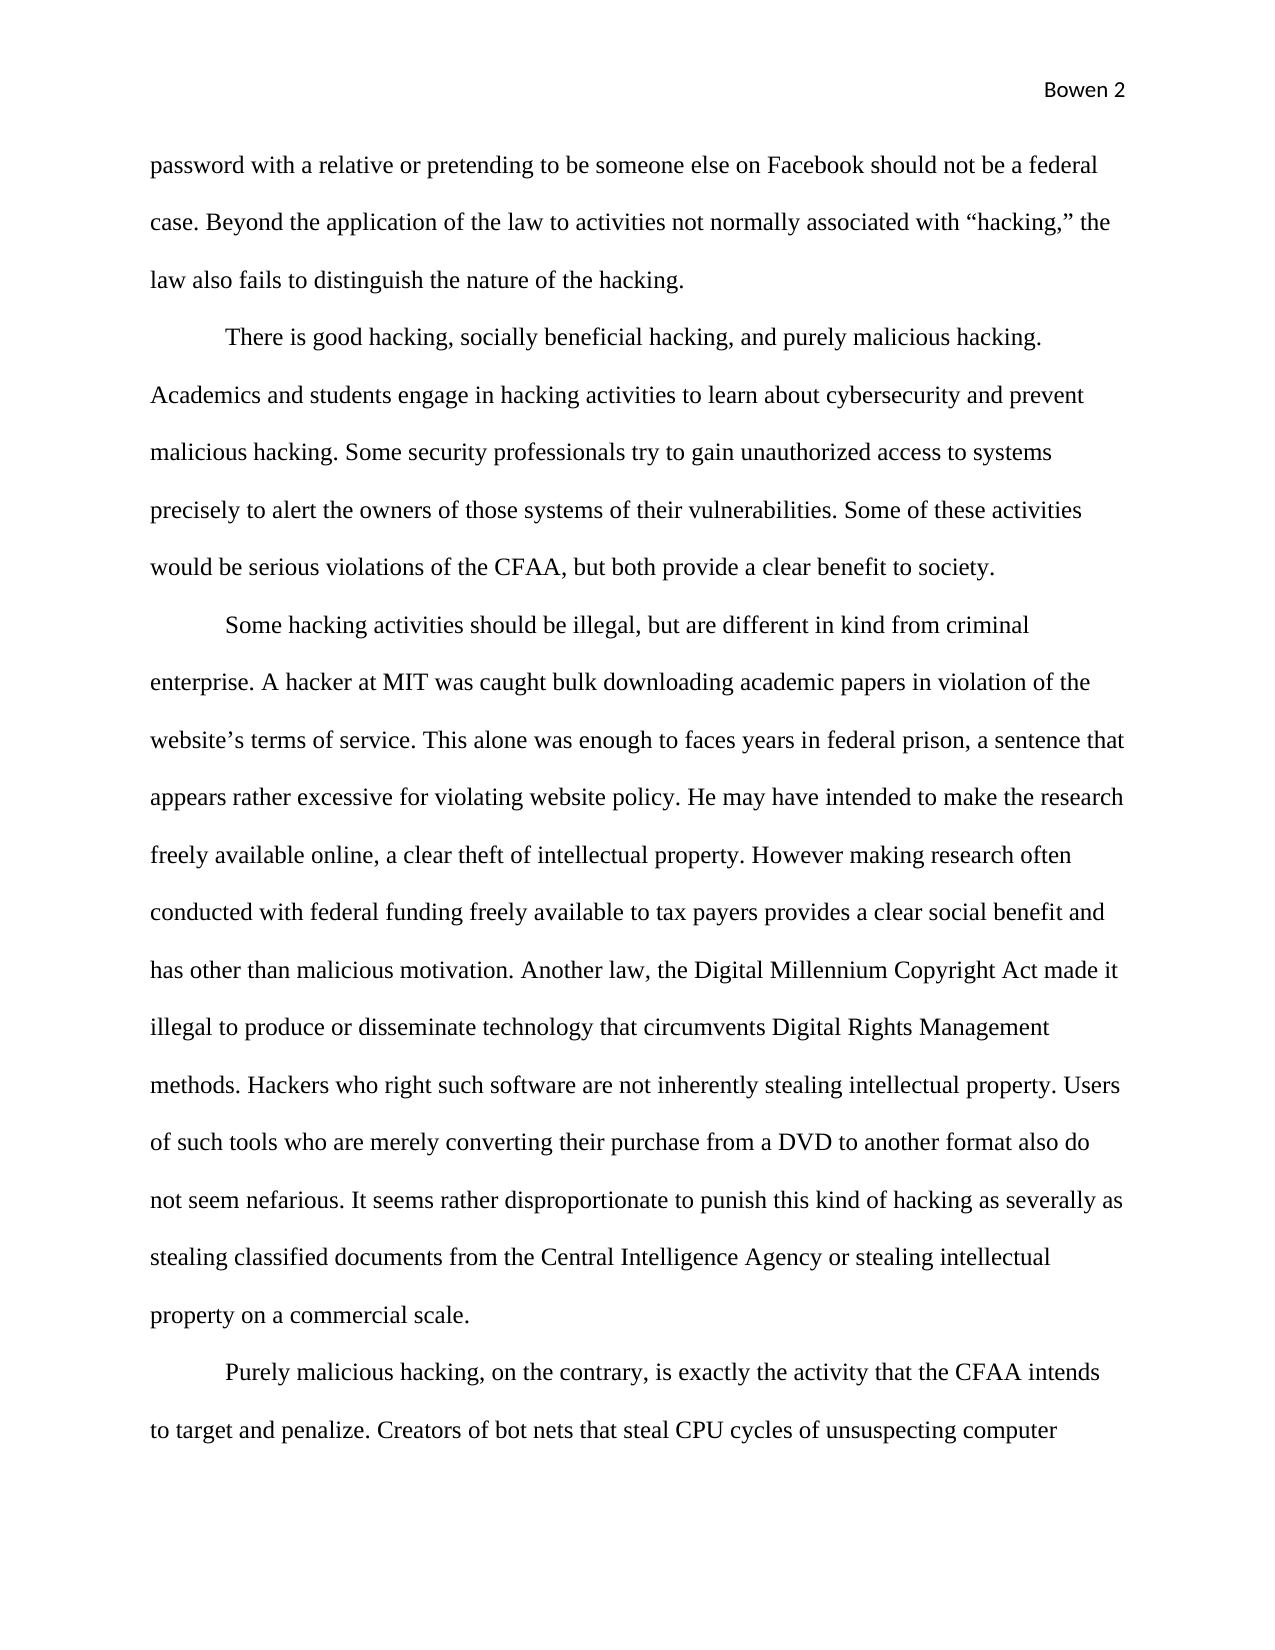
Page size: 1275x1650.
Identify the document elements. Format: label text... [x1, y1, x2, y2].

text Some hacking activities should be illegal, but are different in kind from criminal enterprise. A hacker at MIT was caught bulk downloading academic papers in violation of the website’s terms of service. This alone was enough to faces years in federal prison, a sentence that appears rather excessive for violating website policy. He may have intended to make the research freely available online, a clear theft of intellectual property. However making research often conducted with federal funding freely available to tax payers provides a clear social benefit and has other than malicious motivation. Another law, the Digital Millennium Copyright Act made it illegal to produce or disseminate technology that circumvents Digital Rights Management methods. Hackers who right such software are not inherently stealing intellectual property. Users of such tools who are merely converting their purchase from a DVD to another format also do not seem nefarious. It seems rather disproportionate to punish this kind of hacking as severally as stealing classified documents from the Central Intelligence Agency or stealing intellectual property on a commercial scale. [150, 610, 1125, 1329]
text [150, 150, 1125, 294]
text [150, 1357, 1125, 1444]
text There is good hacking, socially beneficial hacking, and purely malicious hacking. Academics and students engage in hacking activities to learn about cybersecurity and prevent malicious hacking. Some security professionals try to gain unauthorized access to systems precisely to alert the owners of those systems of their vulnerabilities. Some of these activities would be serious violations of the CFAA, but both provide a clear benefit to society. [150, 322, 1125, 581]
